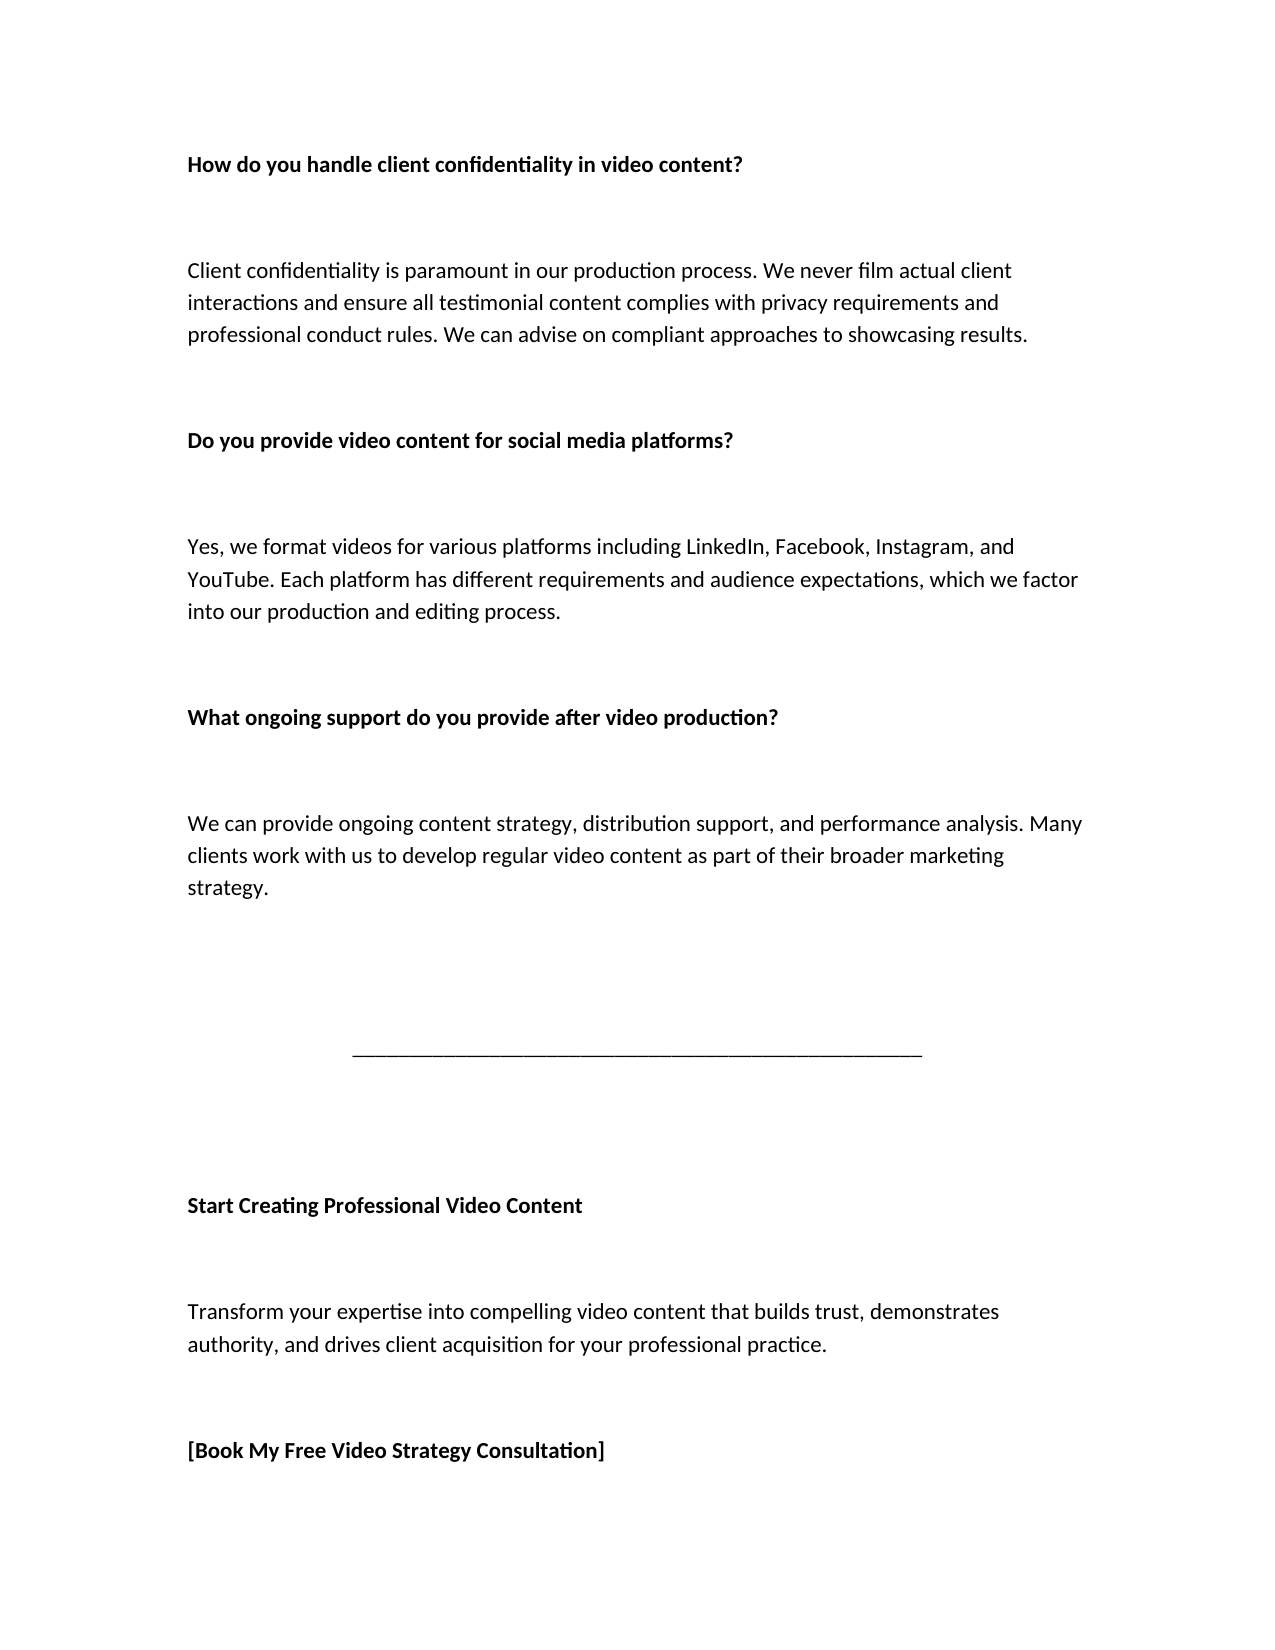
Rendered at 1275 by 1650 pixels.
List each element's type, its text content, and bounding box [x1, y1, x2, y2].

text Yes, we format videos for various platforms including LinkedIn, Facebook, Instagram, and YouTube. Each platform has different requirements and audience expectations, which we factor into our production and editing process. [187, 532, 1087, 625]
text Do you provide video content for social media platforms? [187, 426, 1087, 454]
text We can provide ongoing content strategy, distribution support, and performance analysis. Many clients work with us to develop regular video content as part of their broader marketing strategy. [187, 809, 1087, 901]
text Start Creating Professional Video Content [187, 1191, 1087, 1219]
text [Book My Free Video Strategy Consultation] [187, 1436, 1087, 1464]
text __________________________________________________ [187, 1032, 1087, 1060]
text Client confidentiality is paramount in our production process. We never film actual client interactions and ensure all testimonial content complies with privacy requirements and professional conduct rules. We can advise on compliant approaches to showcasing results. [187, 256, 1087, 348]
text What ongoing support do you provide after video production? [187, 703, 1087, 731]
text How do you handle client confidentiality in video content? [187, 150, 1087, 178]
text Transform your expertise into compelling video content that builds trust, demonstrates authority, and drives client acquisition for your professional practice. [187, 1297, 1087, 1358]
